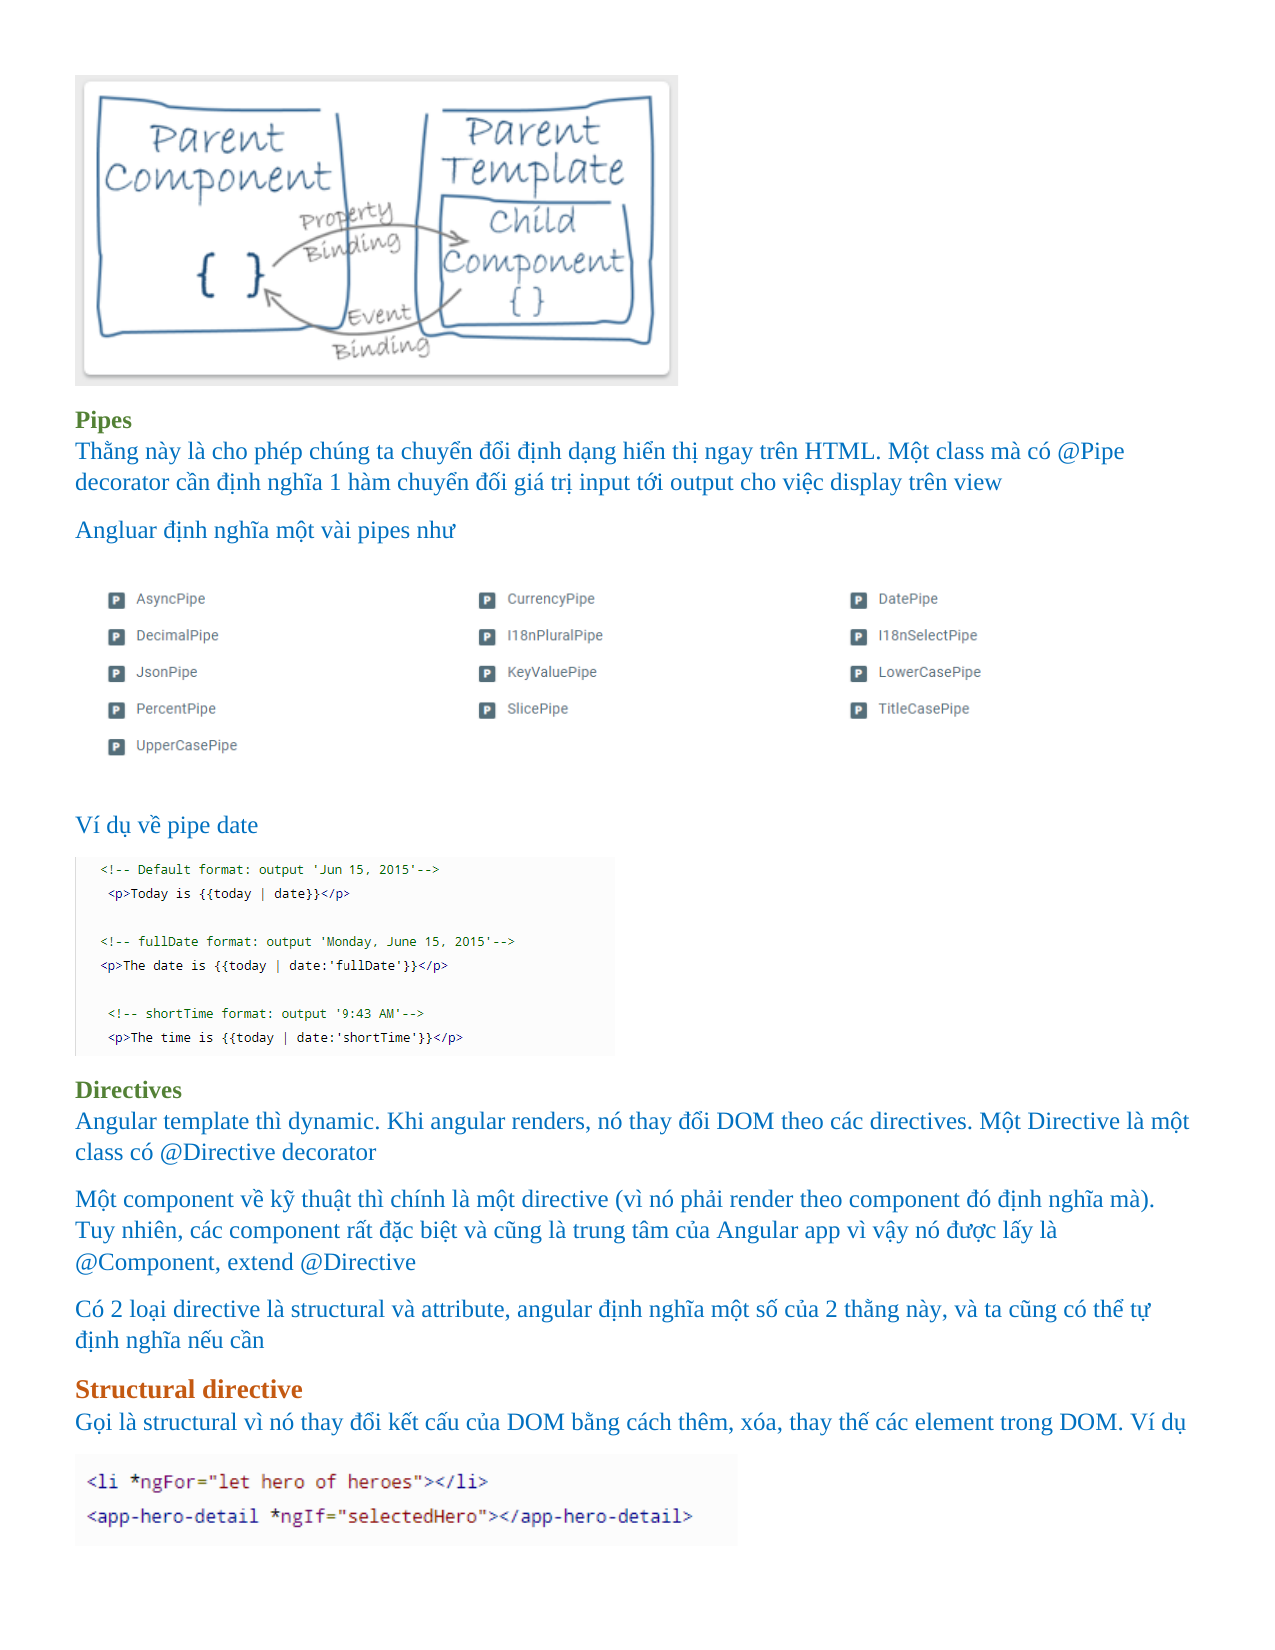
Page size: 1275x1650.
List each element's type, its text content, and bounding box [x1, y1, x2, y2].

subtitle Structural directive [75, 1373, 1200, 1404]
picture [75, 1454, 738, 1546]
text Angular template thì dynamic. Khi angular renders, nó thay đổi DOM theo các directives. Một Directive là một class có @Directive decorator [75, 1106, 1200, 1166]
picture [75, 857, 615, 1056]
subtitle Pipes [75, 405, 1200, 434]
text Ví dụ về pipe date [75, 810, 1200, 838]
text Thằng này là cho phép chúng ta chuyển đổi định dạng hiển thị ngay trên HTML. Một class mà có @Pipe decorator cần định nghĩa 1 hàm chuyển đối giá trị input tới output cho việc display trên view [75, 436, 1200, 496]
text Có 2 loại directive là structural và attribute, angular định nghĩa một số của 2 thằng này, và ta cũng có thể tự định nghĩa nếu cần [75, 1294, 1200, 1354]
picture [75, 562, 1007, 791]
text Một component về kỹ thuật thì chính là một directive (vì nó phải render theo component đó định nghĩa mà). Tuy nhiên, các component rất đặc biệt và cũng là trung tâm của Angular app vì vậy nó được lấy là @Component, extend @Directive [75, 1184, 1200, 1275]
text Angluar định nghĩa một vài pipes như [75, 515, 1200, 543]
subtitle Directives [75, 1075, 1200, 1103]
text Gọi là structural vì nó thay đổi kết cấu của DOM bằng cách thêm, xóa, thay thế các element trong DOM. Ví dụ [75, 1407, 1200, 1435]
picture [75, 75, 679, 386]
